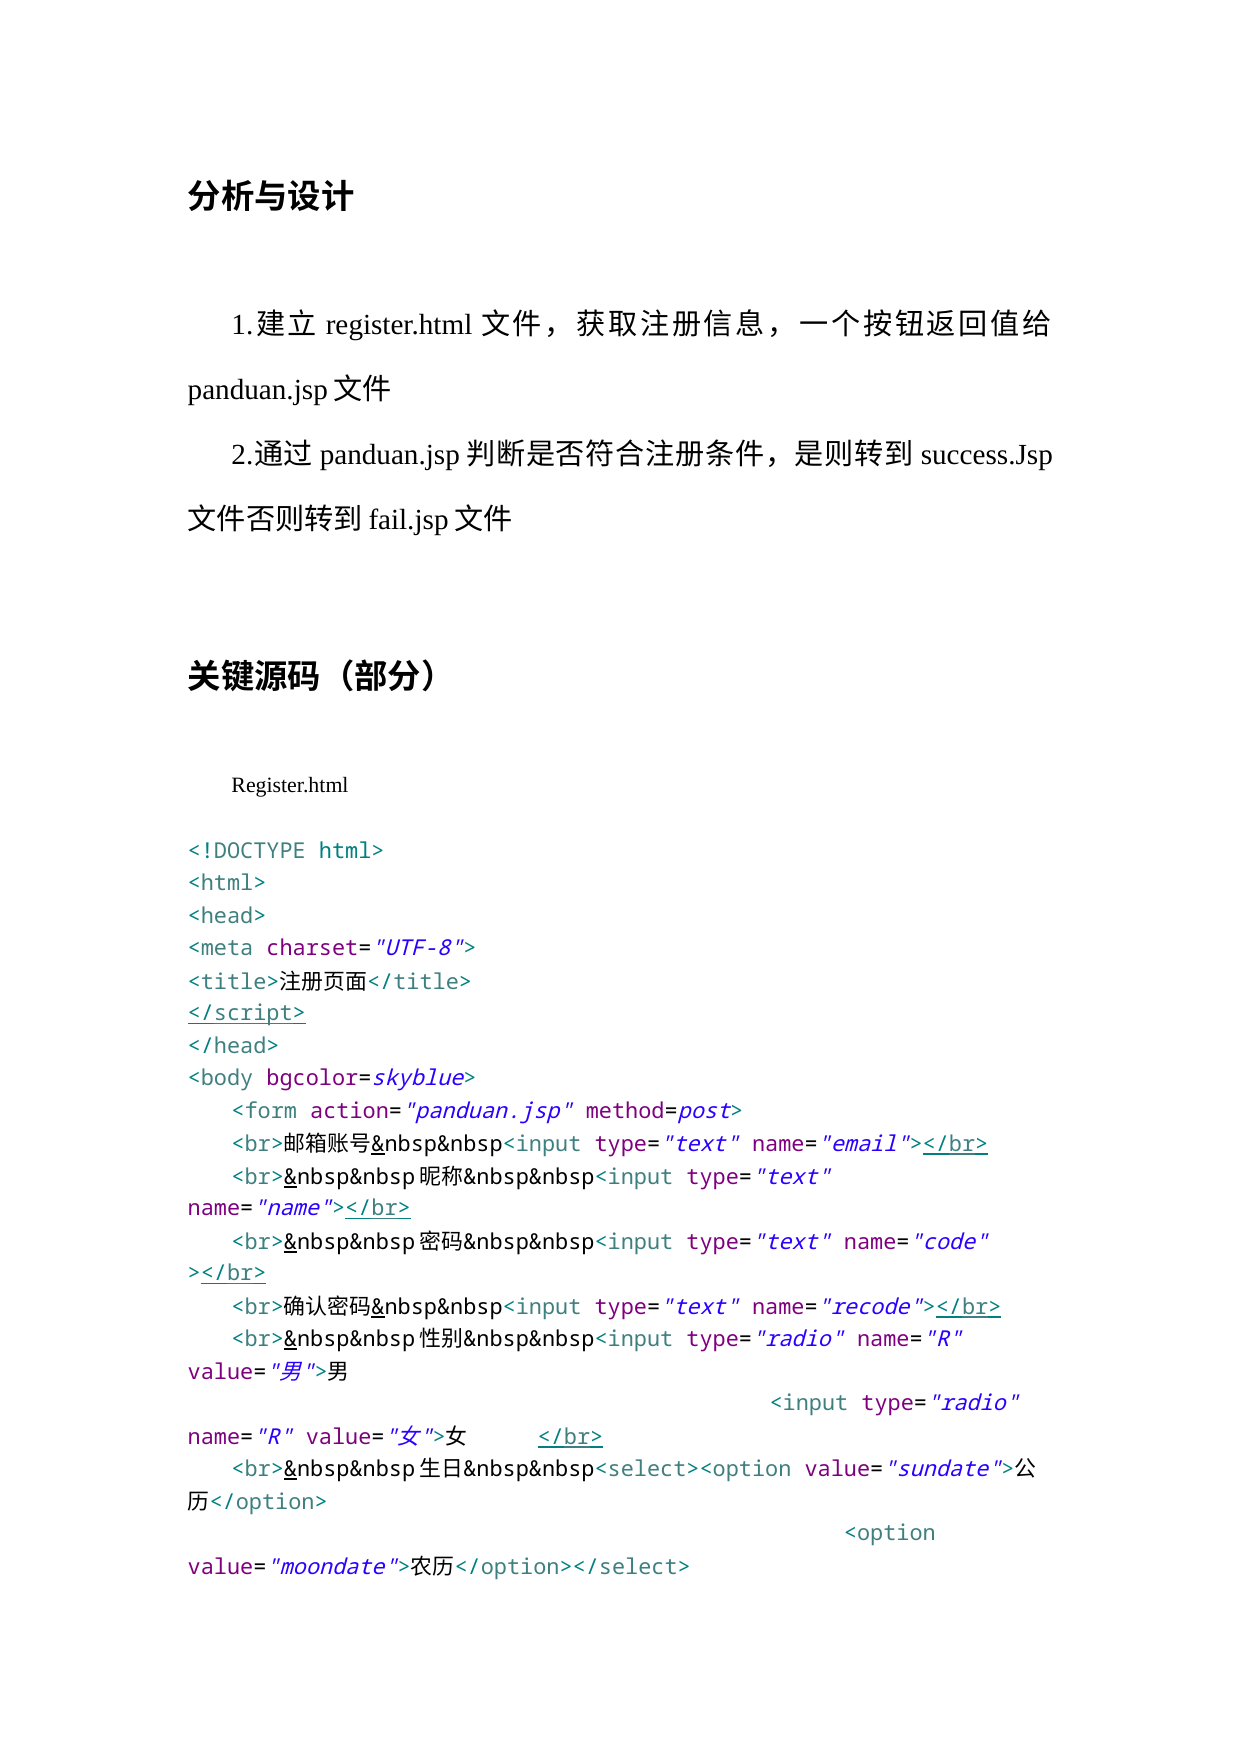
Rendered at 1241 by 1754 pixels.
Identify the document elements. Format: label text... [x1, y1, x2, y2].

text <br>&nbsp&nbsp昵称&nbsp&nbsp<input type="text" name="name"></br> [187, 1158, 1053, 1223]
text <meta charset="UTF-8"> [187, 931, 1053, 963]
text <title>注册页面</title> [187, 963, 1053, 996]
text <!DOCTYPE html> [187, 833, 1053, 866]
text <html> [187, 866, 1053, 898]
text <form action="panduan.jsp" method=post> [187, 1093, 1053, 1126]
subtitle 分析与设计 [187, 162, 1053, 227]
text 1.建立register.html文件，获取注册信息，一个按钮返回值给panduan.jsp文件 [187, 289, 1053, 419]
text </script> [187, 996, 1053, 1028]
text <br>邮箱账号&nbsp&nbsp<input type="text" name="email"></br> [187, 1126, 1053, 1158]
text <br>&nbsp&nbsp密码&nbsp&nbsp<input type="text" name="code" ></br> [187, 1223, 1053, 1288]
subtitle 关键源码（部分） [187, 641, 1053, 706]
text </head> [187, 1028, 1053, 1061]
text <br>确认密码&nbsp&nbsp<input type="text" name="recode"></br> [187, 1288, 1053, 1321]
text <br>&nbsp&nbsp生日&nbsp&nbsp<select><option value="sundate">公历</option> [187, 1451, 1053, 1516]
text <head> [187, 898, 1053, 931]
text <input type="radio" name="R" value="女">女 </br> [187, 1386, 1053, 1451]
text <body bgcolor=skyblue> [187, 1061, 1053, 1093]
text <option value="moondate">农历</option></select> [187, 1516, 1053, 1581]
text <br>&nbsp&nbsp性别&nbsp&nbsp<input type="radio" name="R" value="男">男 [187, 1321, 1053, 1386]
text 2.通过panduan.jsp判断是否符合注册条件，是则转到success.Jsp文件否则转到fail.jsp文件 [187, 419, 1053, 549]
list Register.html [187, 768, 1053, 801]
